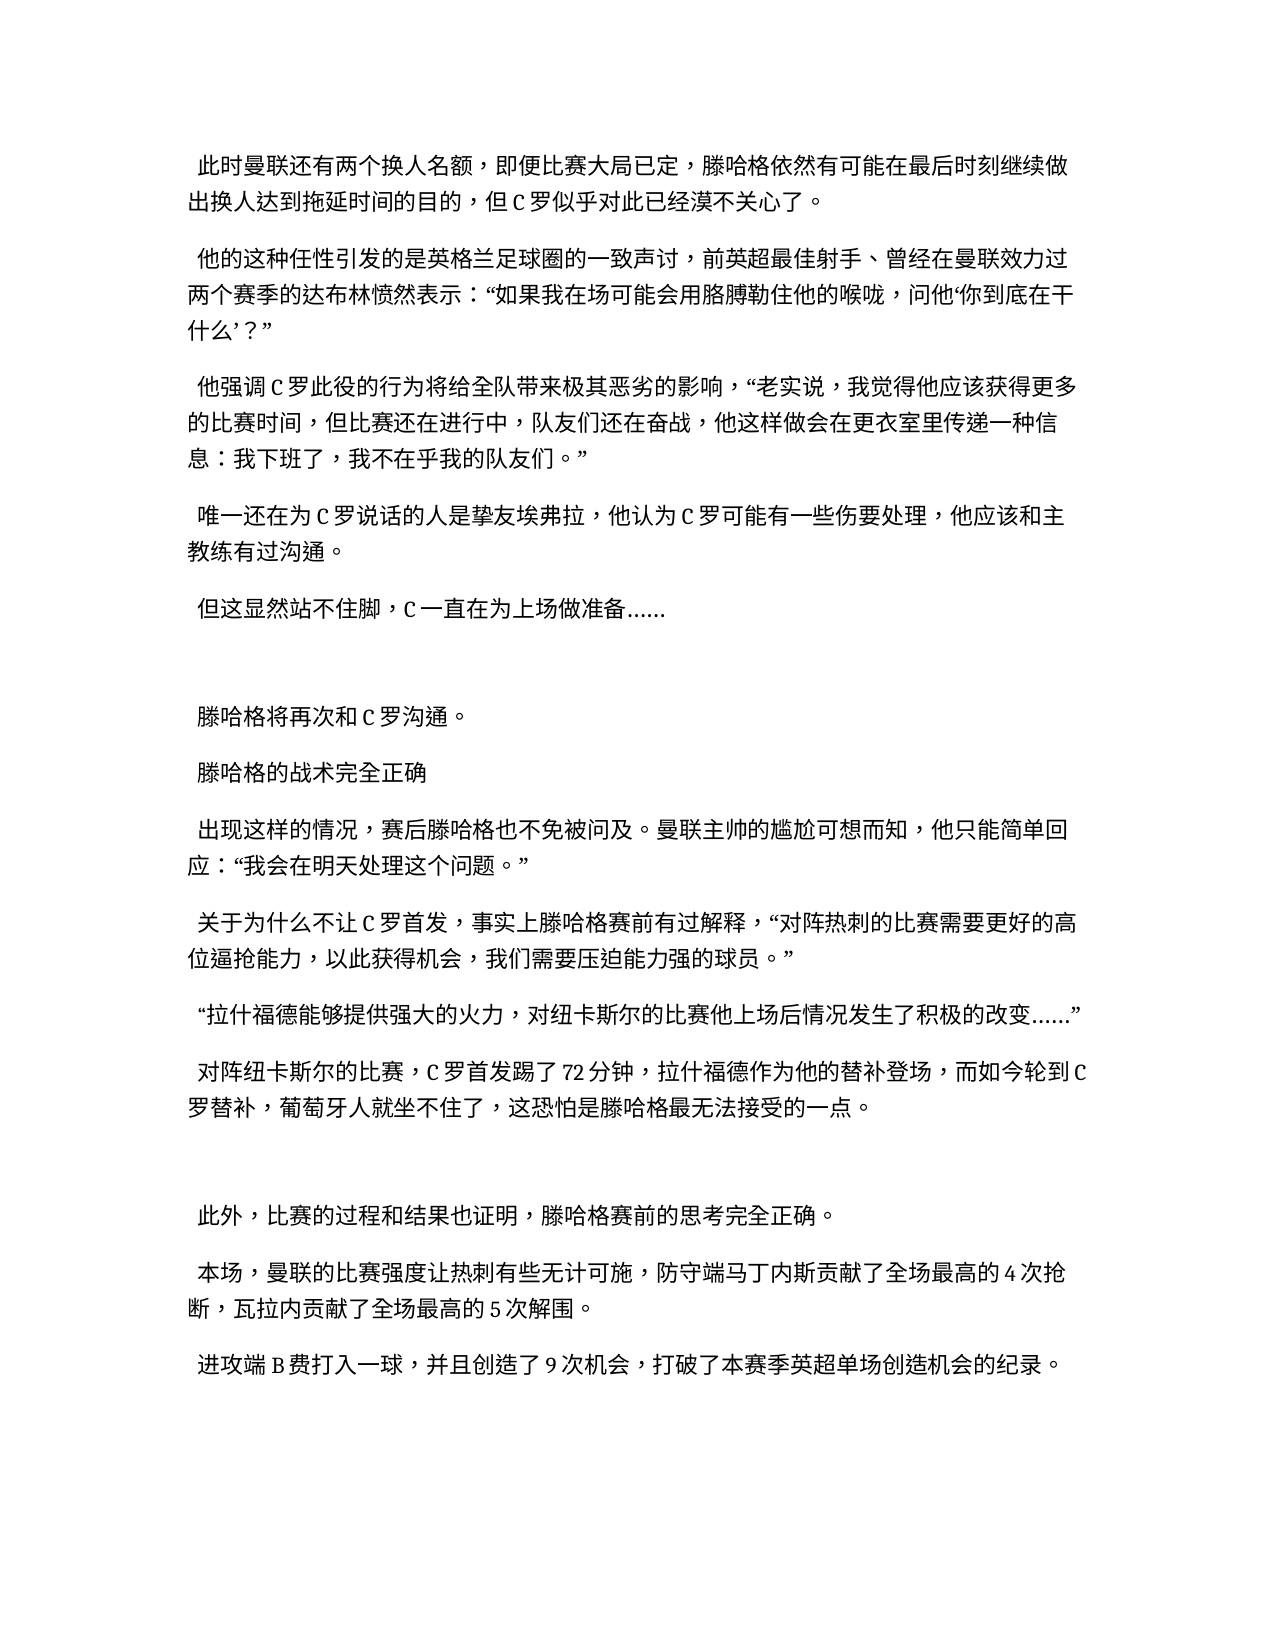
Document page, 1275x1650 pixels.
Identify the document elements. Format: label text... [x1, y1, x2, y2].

text 滕哈格的战术完全正确 [187, 757, 1087, 788]
text 他的这种任性引发的是英格兰足球圈的一致声讨，前英超最佳射手、曾经在曼联效力过两个赛季的达布林愤然表示：“如果我在场可能会用胳膊勒住他的喉咙，问他‘你到底在干什么’？” [187, 243, 1087, 346]
text 此外，比赛的过程和结果也证明，滕哈格赛前的思考完全正确。 [187, 1200, 1087, 1231]
text 出现这样的情况，赛后滕哈格也不免被问及。曼联主帅的尴尬可想而知，他只能简单回应：“我会在明天处理这个问题。” [187, 814, 1087, 881]
text 他强调C罗此役的行为将给全队带来极其恶劣的影响，“老实说，我觉得他应该获得更多的比赛时间，但比赛还在进行中，队友们还在奋战，他这样做会在更衣室里传递一种信息：我下班了，我不在乎我的队友们。” [187, 371, 1087, 474]
text 关于为什么不让C罗首发，事实上滕哈格赛前有过解释，“对阵热刺的比赛需要更好的高位逼抢能力，以此获得机会，我们需要压迫能力强的球员。” [187, 907, 1087, 974]
text 唯一还在为C罗说话的人是挚友埃弗拉，他认为C罗可能有一些伤要处理，他应该和主教练有过沟通。 [187, 500, 1087, 567]
text 进攻端B费打入一球，并且创造了9次机会，打破了本赛季英超单场创造机会的纪录。 [187, 1349, 1087, 1381]
text 滕哈格将再次和C罗沟通。 [187, 701, 1087, 732]
text 本场，曼联的比赛强度让热刺有些无计可施，防守端马丁内斯贡献了全场最高的4次抢断，瓦拉内贡献了全场最高的5次解围。 [187, 1257, 1087, 1324]
text 对阵纽卡斯尔的比赛，C罗首发踢了72分钟，拉什福德作为他的替补登场，而如今轮到C罗替补，葡萄牙人就坐不住了，这恐怕是滕哈格最无法接受的一点。 [187, 1056, 1087, 1123]
text 此时曼联还有两个换人名额，即便比赛大局已定，滕哈格依然有可能在最后时刻继续做出换人达到拖延时间的目的，但C罗似乎对此已经漠不关心了。 [187, 150, 1087, 217]
text “拉什福德能够提供强大的火力，对纽卡斯尔的比赛他上场后情况发生了积极的改变……” [187, 999, 1087, 1031]
text 但这显然站不住脚，C一直在为上场做准备…… [187, 593, 1087, 624]
